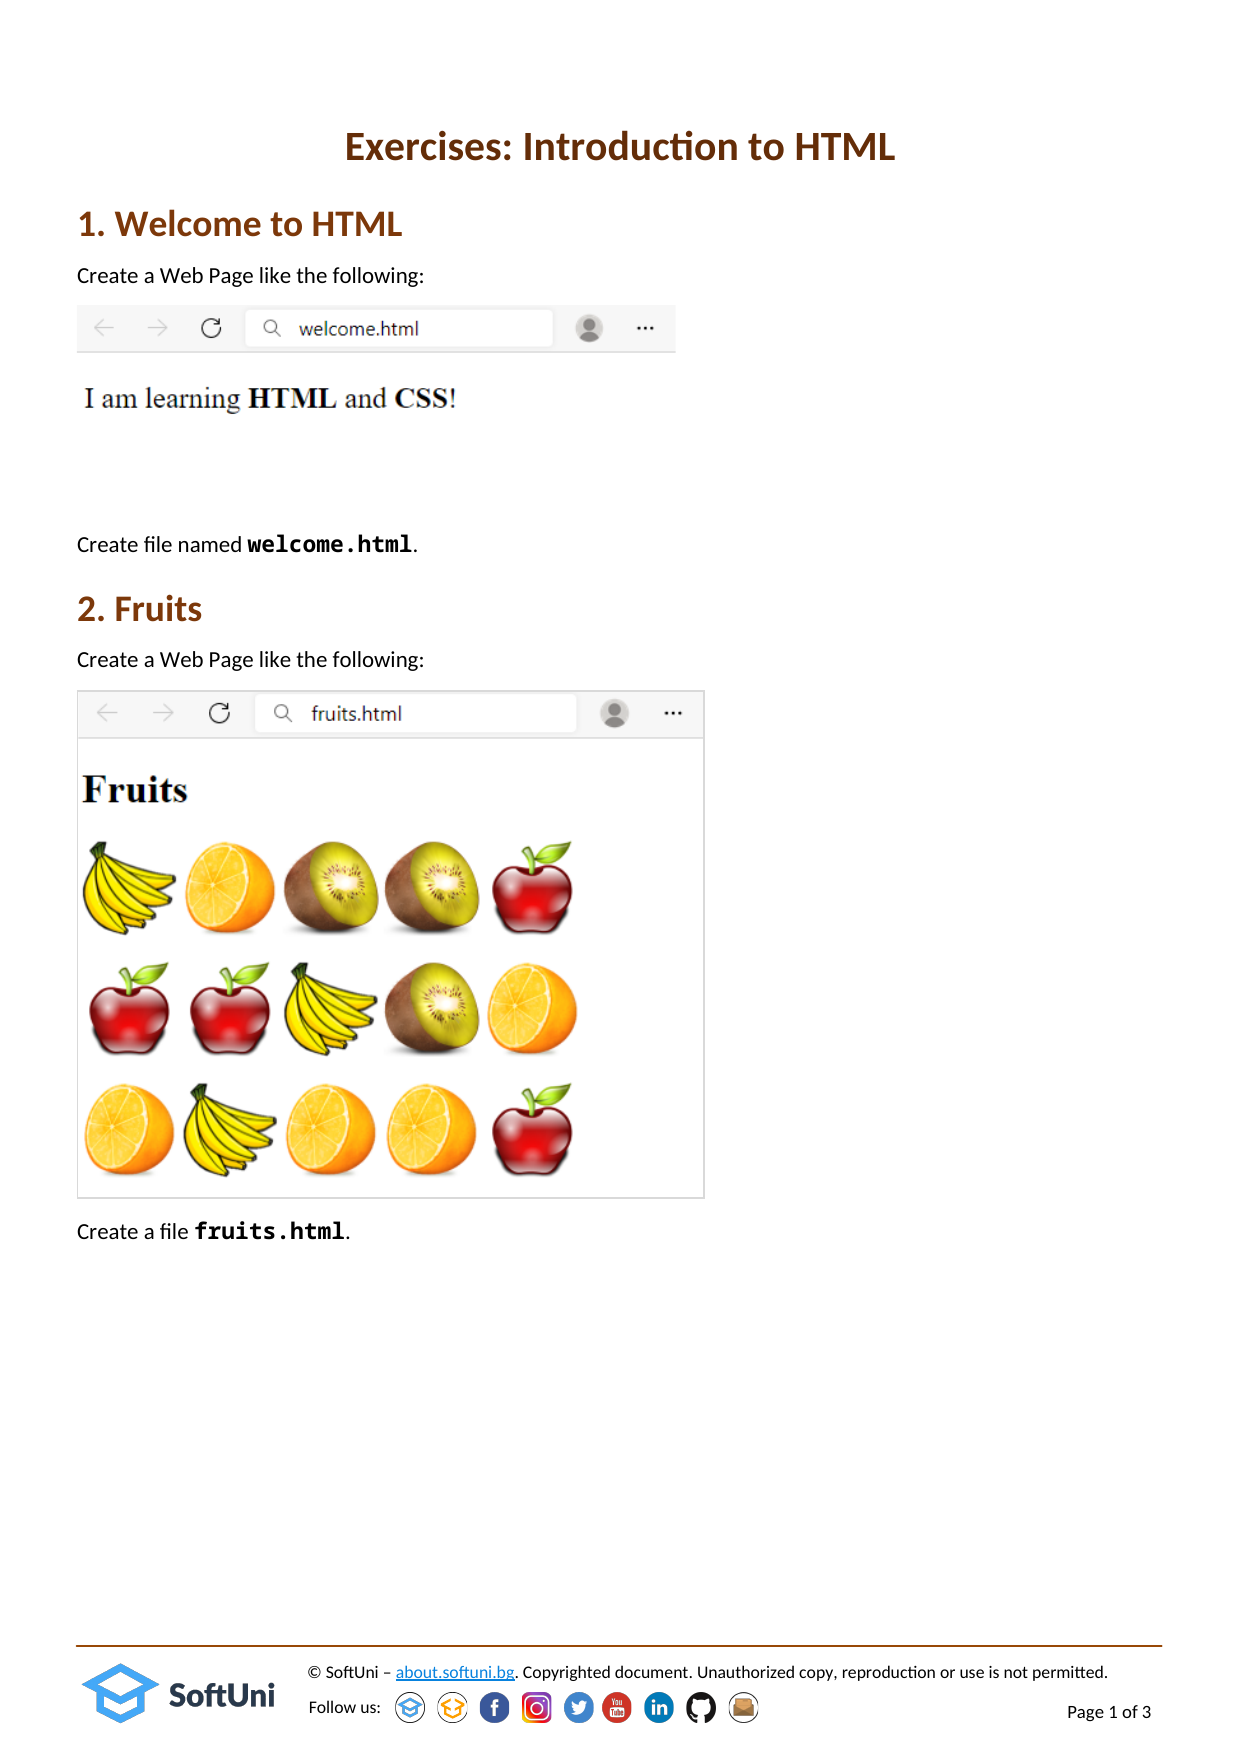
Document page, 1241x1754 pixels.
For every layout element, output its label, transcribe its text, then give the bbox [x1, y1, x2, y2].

picture [75, 1658, 281, 1729]
picture [437, 1692, 468, 1723]
picture [479, 1692, 510, 1723]
picture [522, 1692, 552, 1723]
picture [665, 1714, 674, 1723]
picture [644, 1692, 653, 1701]
picture [602, 1692, 632, 1723]
subtitle Exercises: Introduction to HTML [77, 120, 1163, 171]
text Create file named welcome.html. [77, 528, 1163, 559]
picture [665, 1692, 674, 1701]
picture [76, 305, 676, 512]
picture [644, 1714, 653, 1723]
picture [564, 1692, 594, 1723]
text Create a Web Page like the following: [77, 261, 1163, 289]
text Create a Web Page like the following: [77, 646, 1163, 674]
picture [395, 1692, 425, 1723]
subtitle Welcome to HTML [77, 200, 1163, 246]
picture [686, 1692, 716, 1723]
subtitle Fruits [77, 584, 1163, 630]
picture [78, 692, 703, 1197]
text Create a file fruits.html. [77, 1215, 1163, 1247]
picture [658, 1705, 667, 1714]
picture [728, 1692, 759, 1723]
